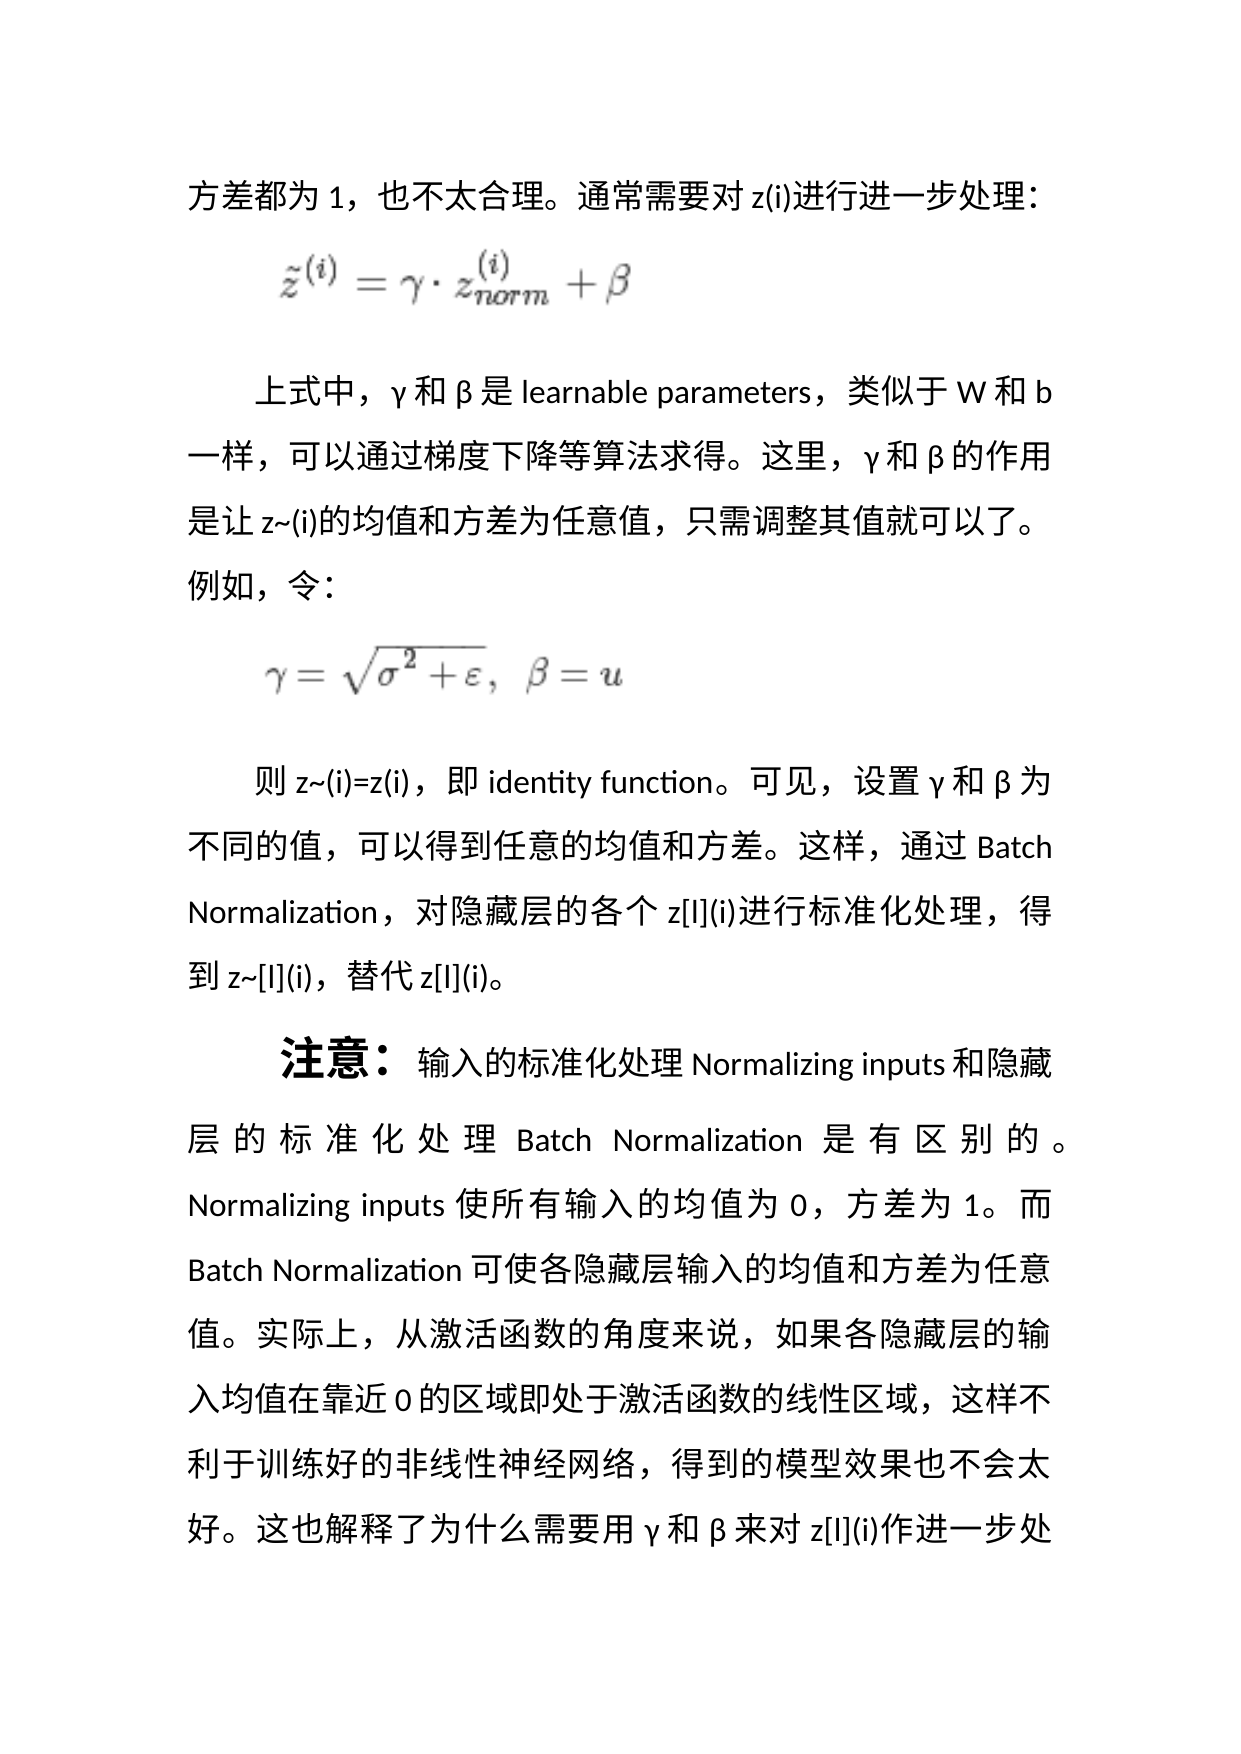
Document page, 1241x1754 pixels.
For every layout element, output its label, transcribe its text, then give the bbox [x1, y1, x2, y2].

list 则z~(i)=z(i)，即identity function。可见，设置γ和β为不同的值，可以得到任意的均值和方差。这样，通过Batch Normalization，对隐藏层的各个z[l](i)进行标准化处理，得到z~[l](i)，替代z[l](i)。 [187, 747, 1053, 1007]
list 上式中，γ和β是learnable parameters，类似于W和b一样，可以通过梯度下降等算法求得。这里，γ和β的作用是让z~(i)的均值和方差为任意值，只需调整其值就可以了。例如，令： [187, 357, 1053, 617]
picture [231, 617, 699, 717]
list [187, 162, 1053, 227]
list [187, 1007, 1053, 1559]
picture [231, 227, 686, 344]
